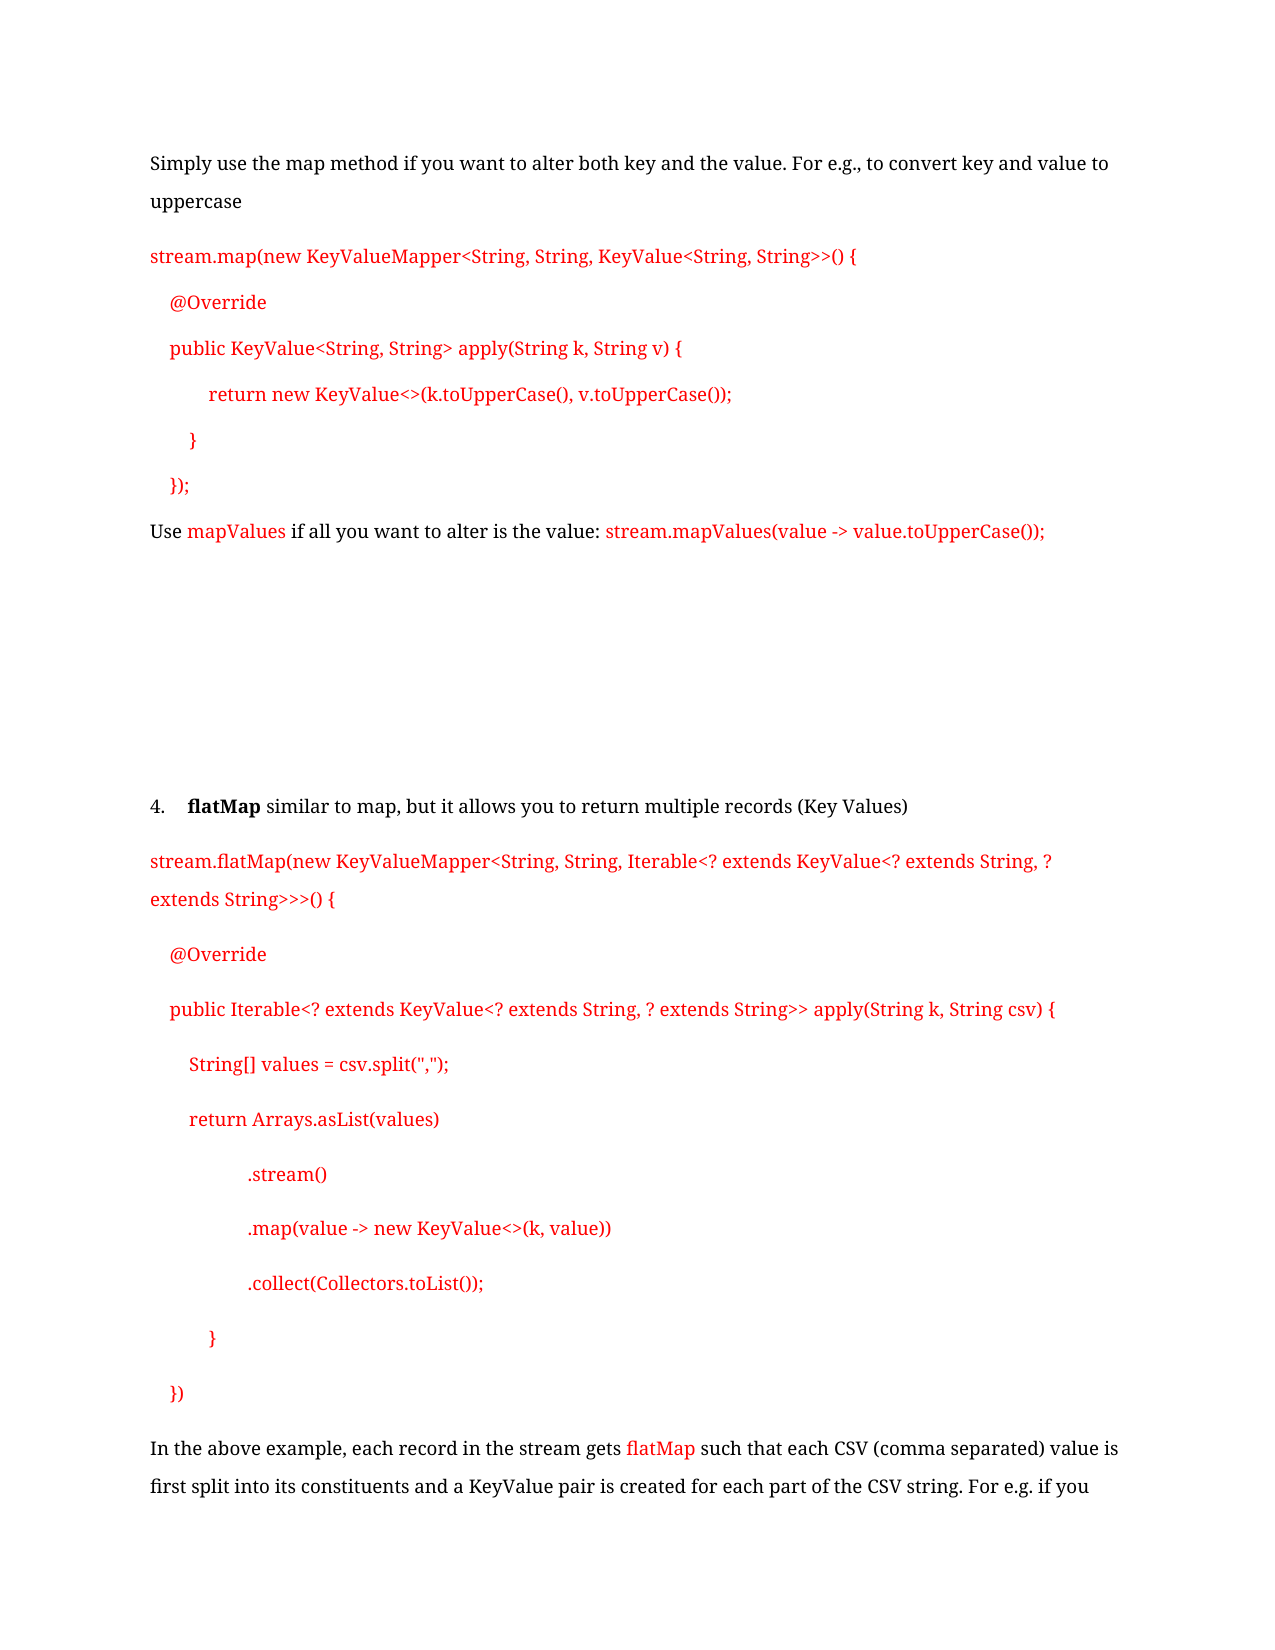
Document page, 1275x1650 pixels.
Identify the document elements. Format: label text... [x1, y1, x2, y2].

text stream.flatMap(new KeyValueMapper<String, String, Iterable<? extends KeyValue<? extends String, ? extends String>>>() { [150, 848, 1125, 912]
list flatMap similar to map, but it allows you to return multiple records (Key Values) [150, 793, 1125, 819]
text } [150, 1326, 1125, 1351]
text stream.map(new KeyValueMapper<String, String, KeyValue<String, String>>() { [150, 243, 1125, 269]
text .map(value -> new KeyValue<>(k, value)) [150, 1216, 1125, 1241]
text .collect(Collectors.toList()); [150, 1271, 1125, 1296]
text @Override [150, 941, 1125, 967]
text return Arrays.asList(values) [150, 1106, 1125, 1131]
text }) [150, 1380, 1125, 1406]
text public KeyValue<String, String> apply(String k, String v) { [150, 335, 1125, 361]
text public Iterable<? extends KeyValue<? extends String, ? extends String>> apply(String k, String csv) { [150, 996, 1125, 1022]
text }); [150, 473, 1125, 498]
text .stream() [150, 1161, 1125, 1186]
text @Override [150, 289, 1125, 314]
text String[] values = csv.split(","); [150, 1051, 1125, 1077]
text Use mapValues if all you want to alter is the value: stream.mapValues(value -> value.toUpperCase()); [150, 519, 1125, 544]
text } [150, 427, 1125, 452]
text return new KeyValue<>(k.toUpperCase(), v.toUpperCase()); [150, 381, 1125, 406]
text Simply use the map method if you want to alter both key and the value. For e.g., to convert key and value to uppercase [150, 150, 1125, 214]
